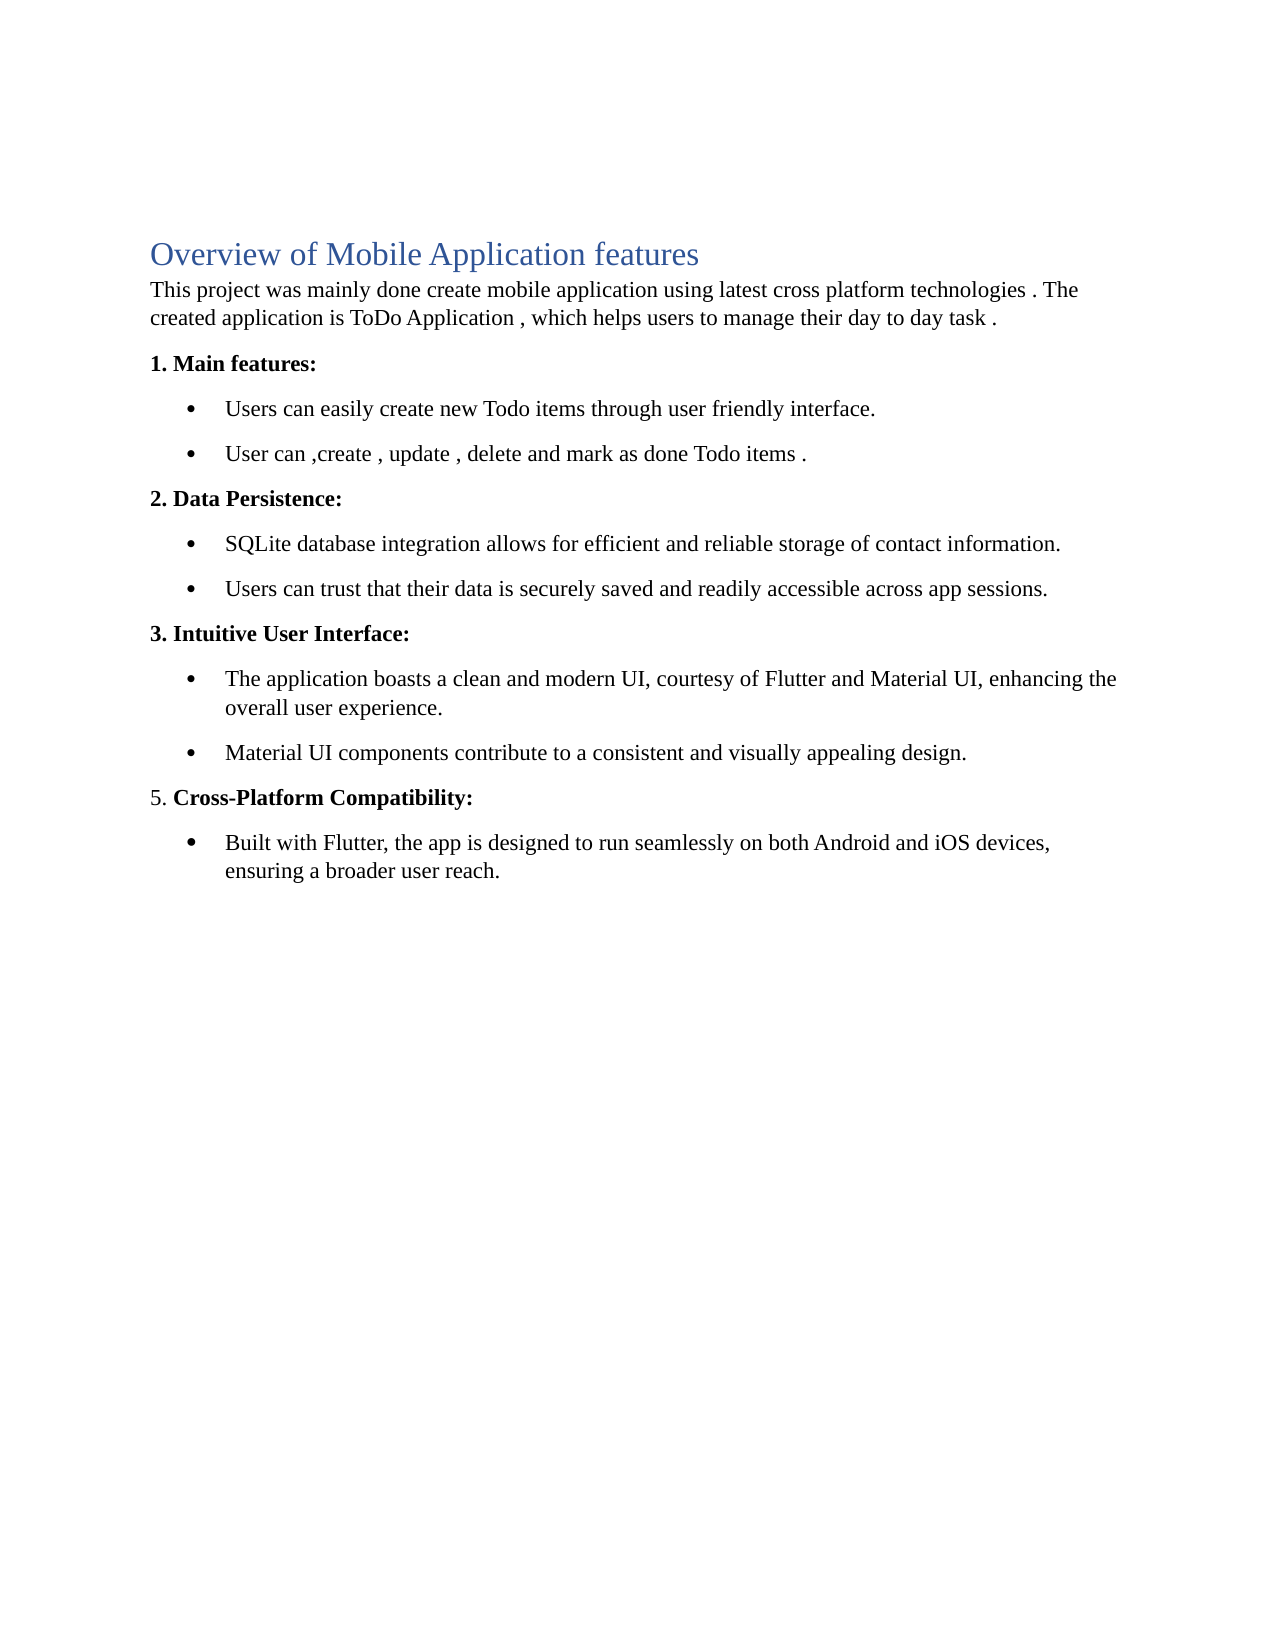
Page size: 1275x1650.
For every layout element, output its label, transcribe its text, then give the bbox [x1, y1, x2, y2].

list User can ,create , update , delete and mark as done Todo items . [187, 440, 1125, 466]
list Users can easily create new Todo items through user friendly interface. [187, 395, 1125, 421]
list The application boasts a clean and modern UI, courtesy of Flutter and Material UI, enhancing the overall user experience. [187, 665, 1125, 720]
list Material UI components contribute to a consistent and visually appealing design. [187, 739, 1125, 765]
list SQLite database integration allows for efficient and reliable storage of contact information. [187, 530, 1125, 556]
list Built with Flutter, the app is designed to run seamlessly on both Android and iOS devices, ensuring a broader user reach. [187, 829, 1125, 884]
text 5. Cross-Platform Compatibility: [150, 784, 1125, 810]
text 1. Main features: [150, 349, 1125, 376]
subtitle Overview of Mobile Application features [150, 235, 1125, 273]
list Users can trust that their data is securely saved and readily accessible across app sessions. [187, 575, 1125, 601]
text 2. Data Persistence: [150, 485, 1125, 511]
text This project was mainly done create mobile application using latest cross platform technologies . The created application is ToDo Application , which helps users to manage their day to day task . [150, 276, 1125, 331]
text 3. Intuitive User Interface: [150, 620, 1125, 647]
